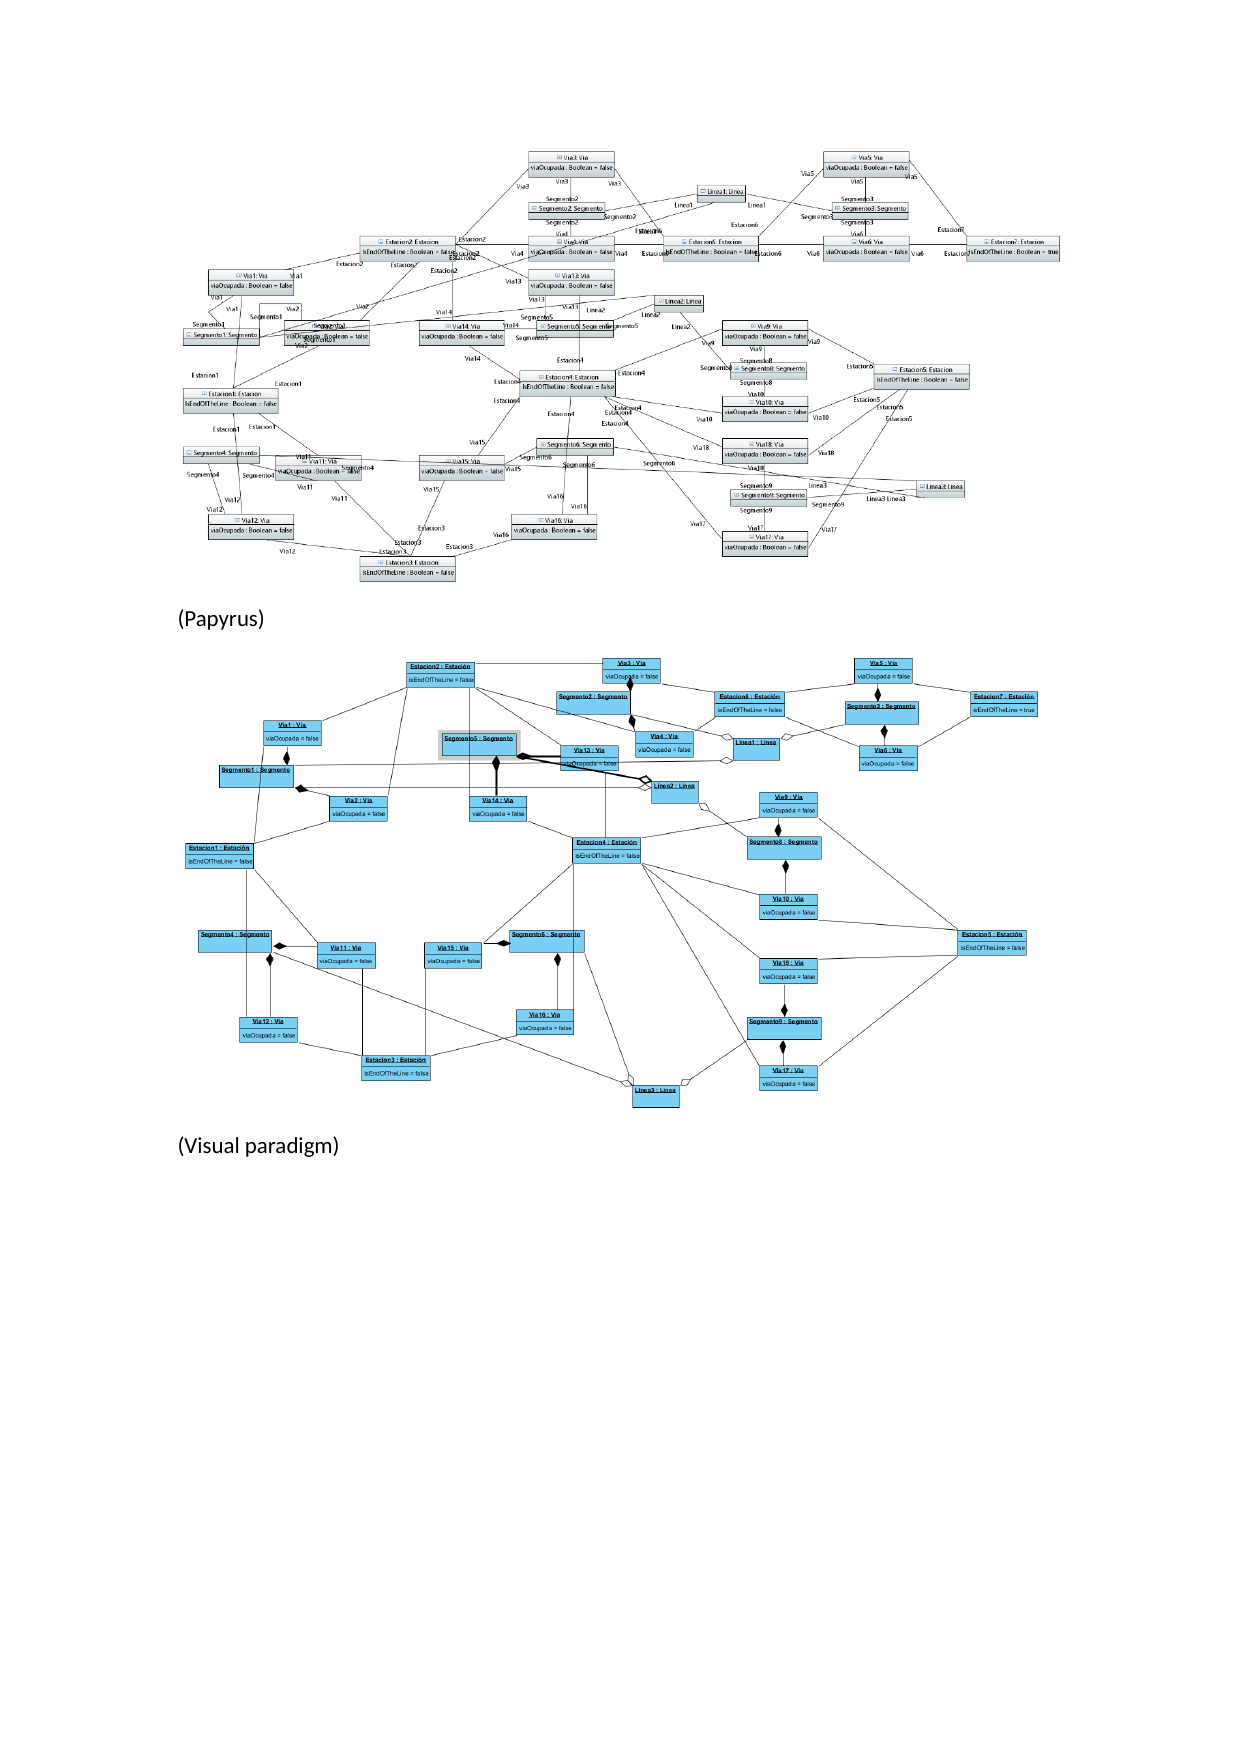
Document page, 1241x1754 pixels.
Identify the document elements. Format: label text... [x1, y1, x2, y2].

text (Visual paradigm) [177, 1131, 1063, 1159]
picture [177, 651, 1063, 1112]
picture [177, 147, 1063, 586]
text (Papyrus) [177, 604, 1063, 632]
